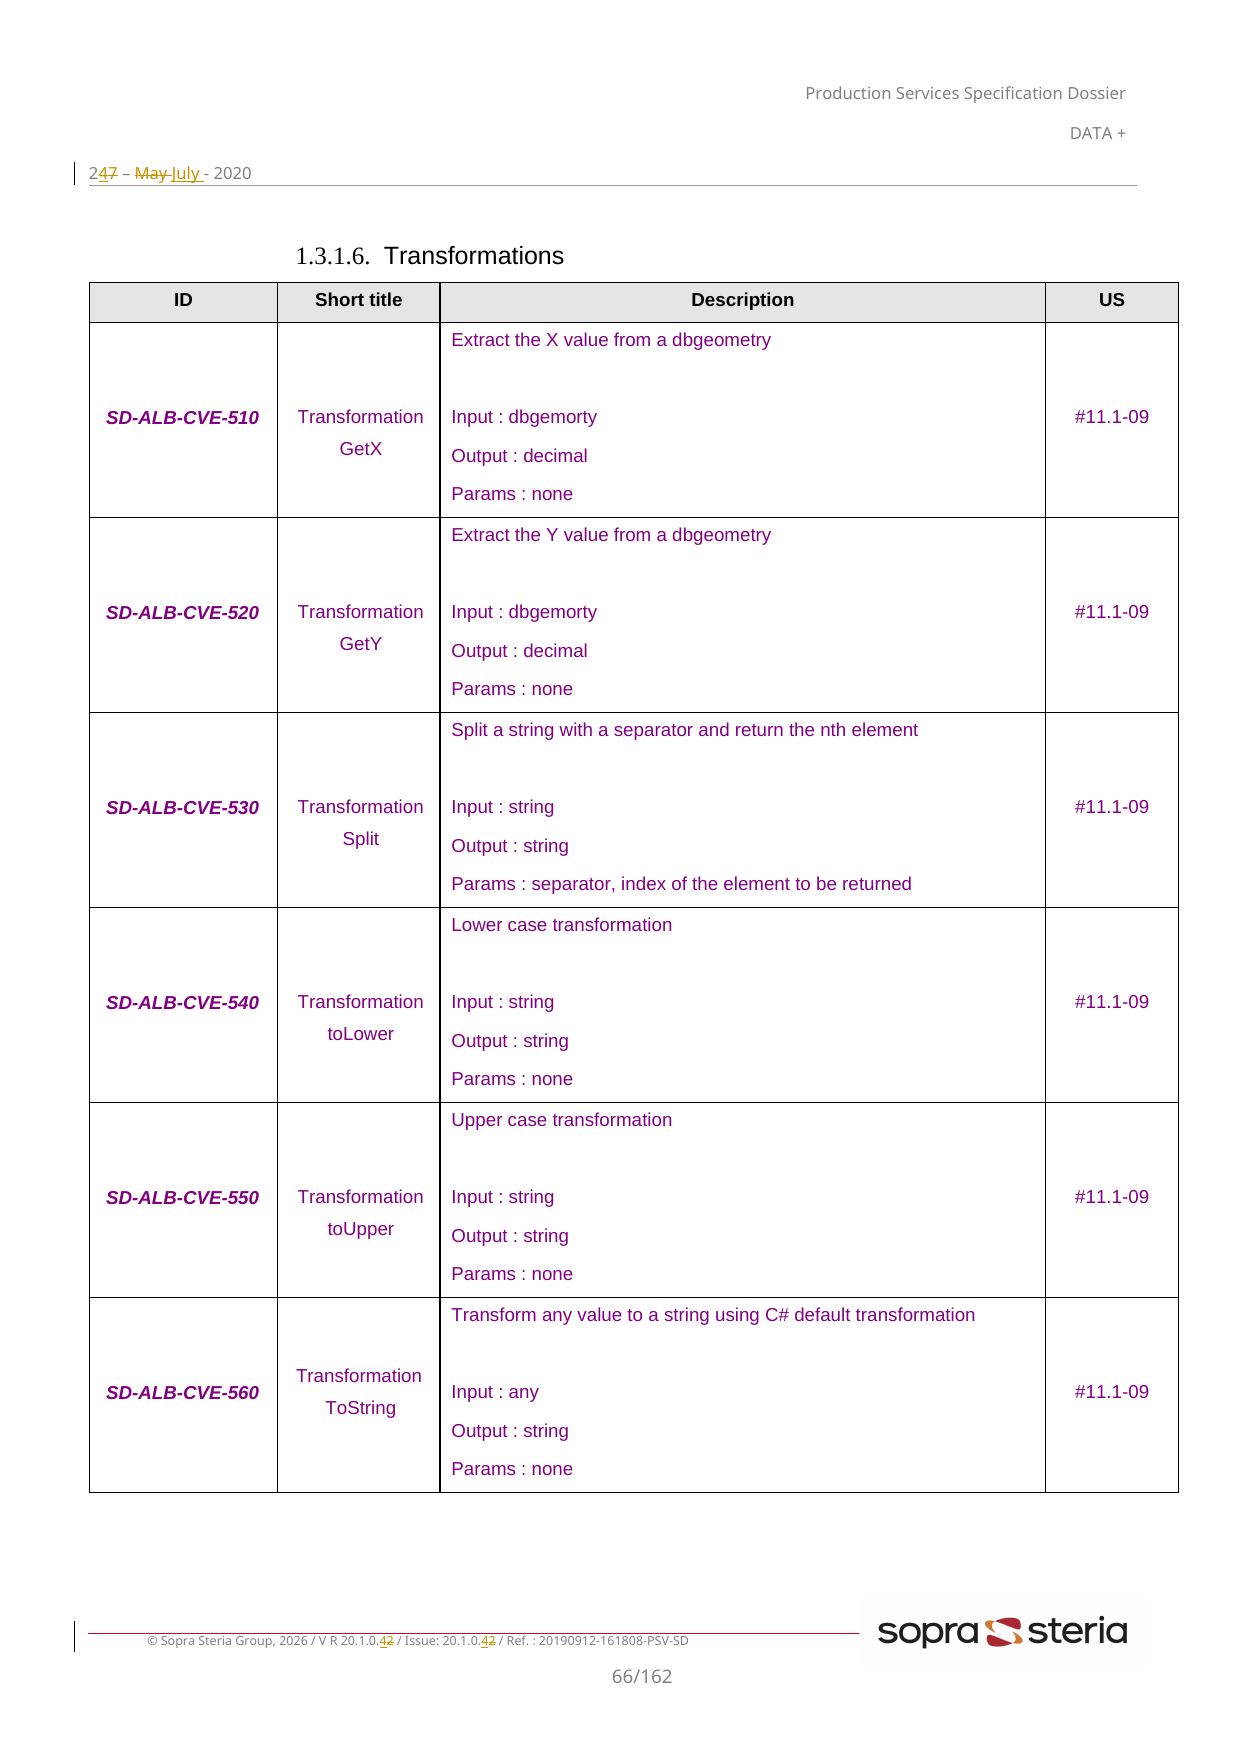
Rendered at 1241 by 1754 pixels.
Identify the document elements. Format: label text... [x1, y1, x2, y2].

table_header US [1046, 283, 1178, 322]
table_cell Lower case transformation Input : string Output : string Params : none [441, 908, 1045, 1102]
table_cell SD-ALB-CVE-530 [90, 713, 277, 907]
table_cell Extract the Y value from a dbgeometry Input : dbgemorty Output : decimal Params : none [441, 518, 1045, 712]
table_cell SD-ALB-CVE-540 [90, 908, 277, 1102]
table_cell SD-ALB-CVE-550 [90, 1103, 277, 1297]
table_cell Extract the X value from a dbgeometry Input : dbgemorty Output : decimal Params : none [441, 323, 1045, 517]
table_cell Transform any value to a string using C# default transformation Input : any Output : string Params : none [441, 1298, 1045, 1492]
table_cell #11.1-09 [1046, 323, 1178, 517]
table_cell Transformation GetY [278, 518, 439, 712]
table_cell Transformation GetX [278, 323, 439, 517]
table_cell Transformation toUpper [278, 1103, 439, 1297]
table_cell Transformation ToString [278, 1298, 439, 1492]
picture [859, 1595, 1146, 1669]
table_cell SD-ALB-CVE-560 [90, 1298, 277, 1492]
table_header Short title [278, 283, 439, 322]
table_cell #11.1-09 [1046, 518, 1178, 712]
table_header Description [441, 283, 1045, 322]
table_cell Upper case transformation Input : string Output : string Params : none [441, 1103, 1045, 1297]
table_header ID [90, 283, 277, 322]
table_cell Transformation Split [278, 713, 439, 907]
table_cell #11.1-09 [1046, 713, 1178, 907]
table_cell Transformation toLower [278, 908, 439, 1102]
table_cell Split a string with a separator and return the nth element Input : string Output : string Params : separator, index of the element to be returned [441, 713, 1045, 907]
subtitle Transformations [295, 241, 1137, 269]
table_cell SD-ALB-CVE-510 [90, 323, 277, 517]
table_cell #11.1-09 [1046, 908, 1178, 1102]
table_cell #11.1-09 [1046, 1298, 1178, 1492]
table_cell SD-ALB-CVE-520 [90, 518, 277, 712]
table_cell #11.1-09 [1046, 1103, 1178, 1297]
